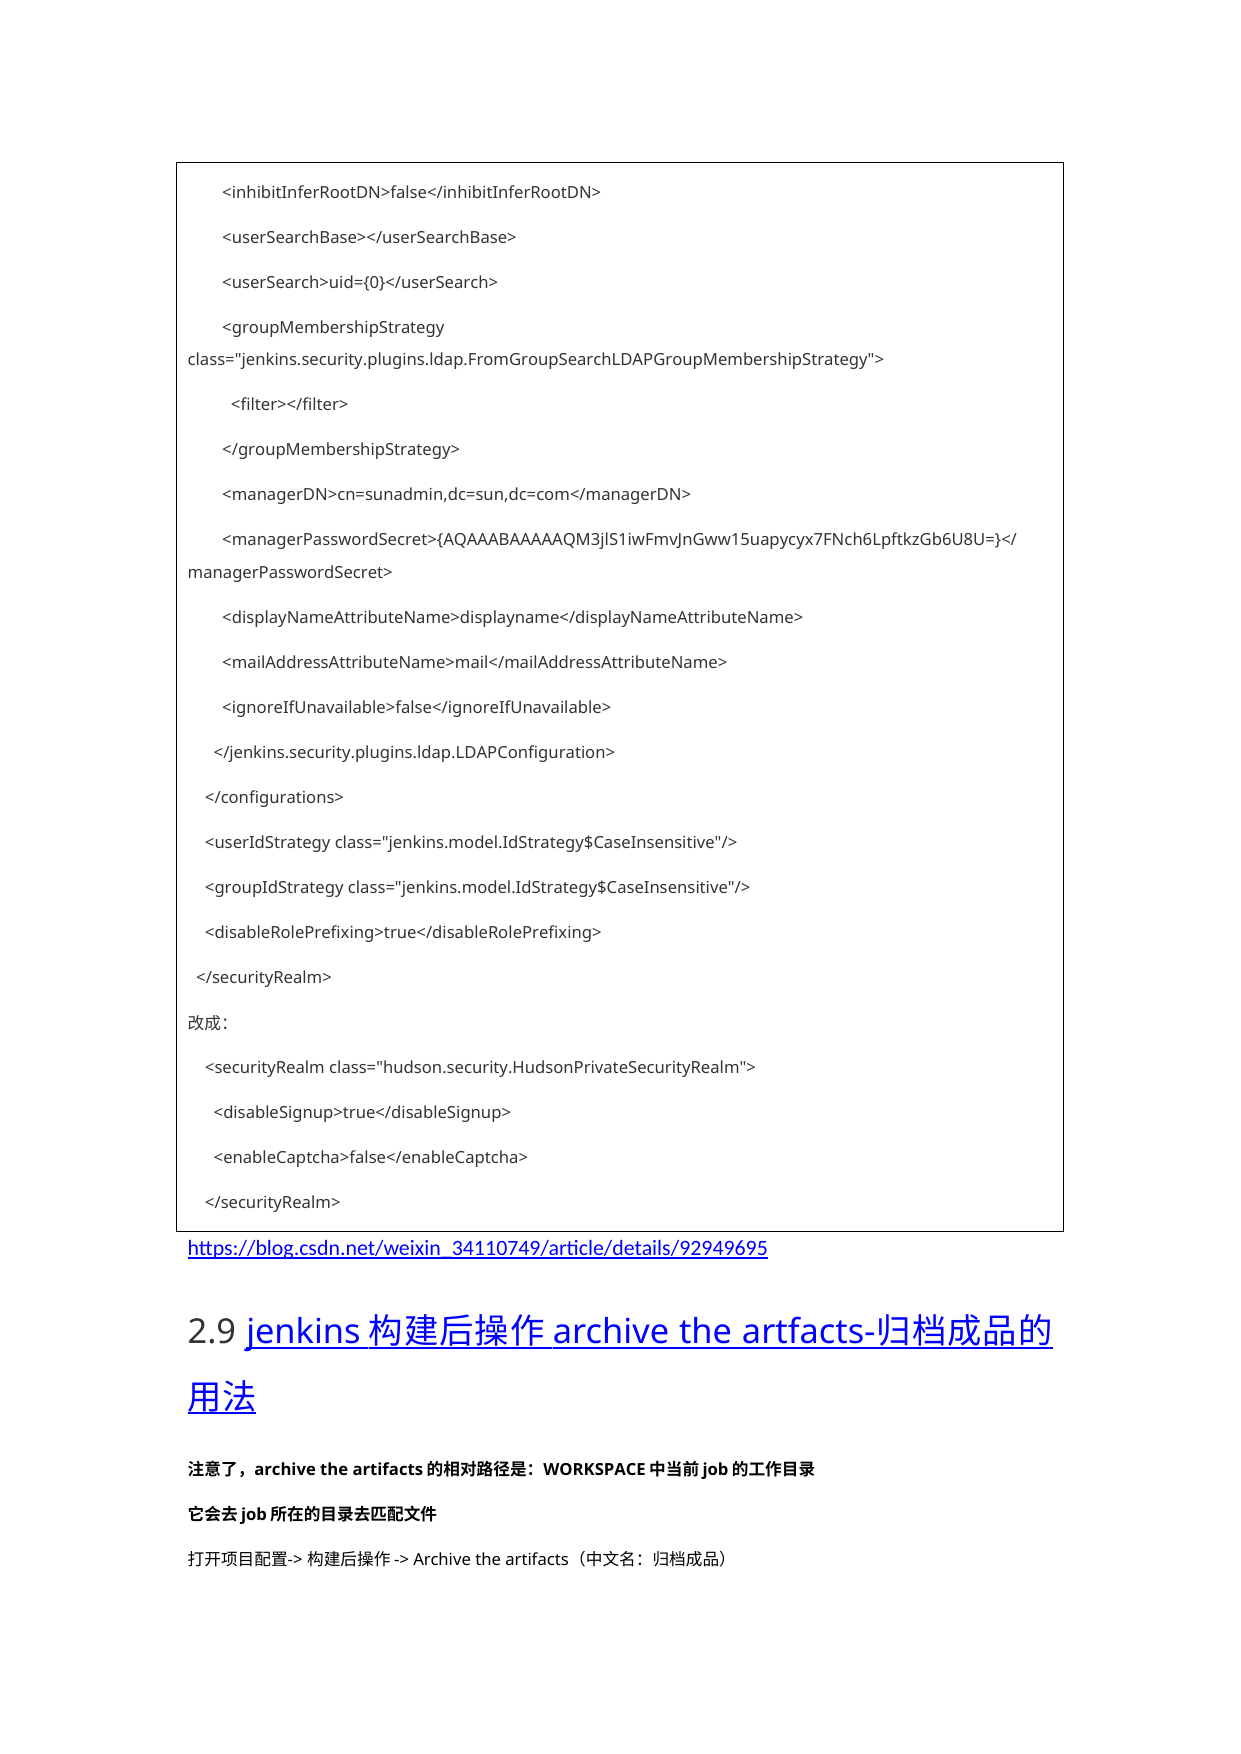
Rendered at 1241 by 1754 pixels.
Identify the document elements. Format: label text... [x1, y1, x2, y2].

text 2.9 jenkins构建后操作archive the artfacts-归档成品的用法 [187, 1297, 1053, 1427]
text https://blog.csdn.net/weixin_34110749/article/details/92949695 [187, 1232, 1053, 1264]
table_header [177, 163, 1063, 1231]
text 注意了，archive the artifacts的相对路径是：WORKSPACE中当前job的工作目录 [187, 1452, 1053, 1484]
text 打开项目配置-> 构建后操作 -> Archive the artifacts（中文名：归档成品） [187, 1542, 1053, 1574]
text 它会去job所在的目录去匹配文件 [187, 1497, 1053, 1529]
